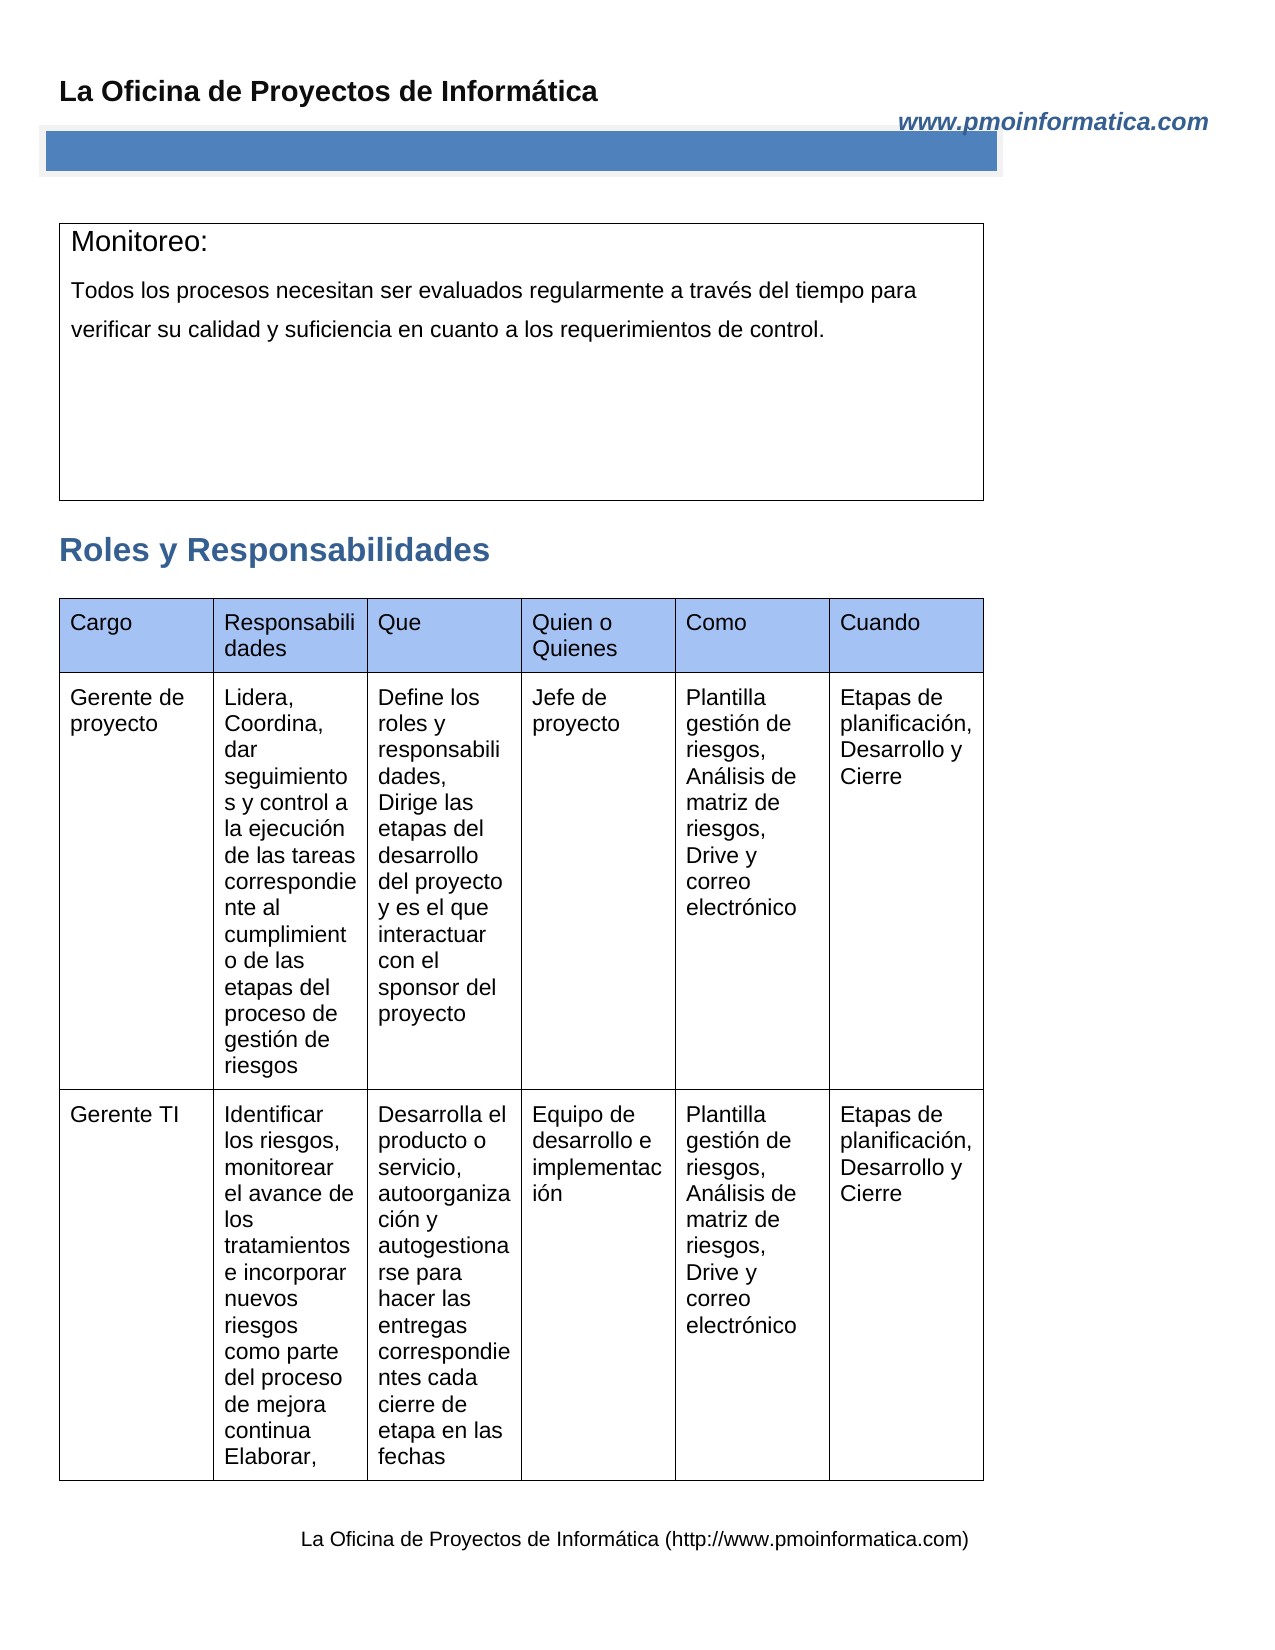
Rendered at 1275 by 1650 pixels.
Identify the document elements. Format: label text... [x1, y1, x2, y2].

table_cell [368, 1090, 521, 1480]
table_header Que [368, 599, 521, 672]
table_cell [214, 1090, 367, 1480]
table_header Cargo [60, 599, 213, 672]
table_cell Plantilla gestión de riesgos, Análisis de matriz de riesgos, Drive y correo electrónico [676, 673, 829, 1089]
table_cell Lidera, Coordina, dar seguimientos y control a la ejecución de las tareas correspondiente al cumplimiento de las etapas del proceso de gestión de riesgos [214, 673, 367, 1089]
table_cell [522, 1090, 675, 1480]
table_header Responsabilidades [214, 599, 367, 672]
table_cell Etapas de planificación, Desarrollo y Cierre [830, 673, 983, 1089]
table_cell Jefe de proyecto [522, 673, 675, 1089]
table_header Como [676, 599, 829, 672]
table_cell Gerente de proyecto [60, 673, 213, 1089]
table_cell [676, 1090, 829, 1480]
table_header Cuando [830, 599, 983, 672]
text Roles y Responsabilidades [59, 530, 1211, 568]
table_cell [830, 1090, 983, 1480]
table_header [60, 224, 983, 500]
table_header Quien o Quienes [522, 599, 675, 672]
table_cell Define los roles y responsabilidades, Dirige las etapas del desarrollo del proyecto y es el que interactuar con el sponsor del proyecto [368, 673, 521, 1089]
table_cell Gerente TI [60, 1090, 213, 1480]
